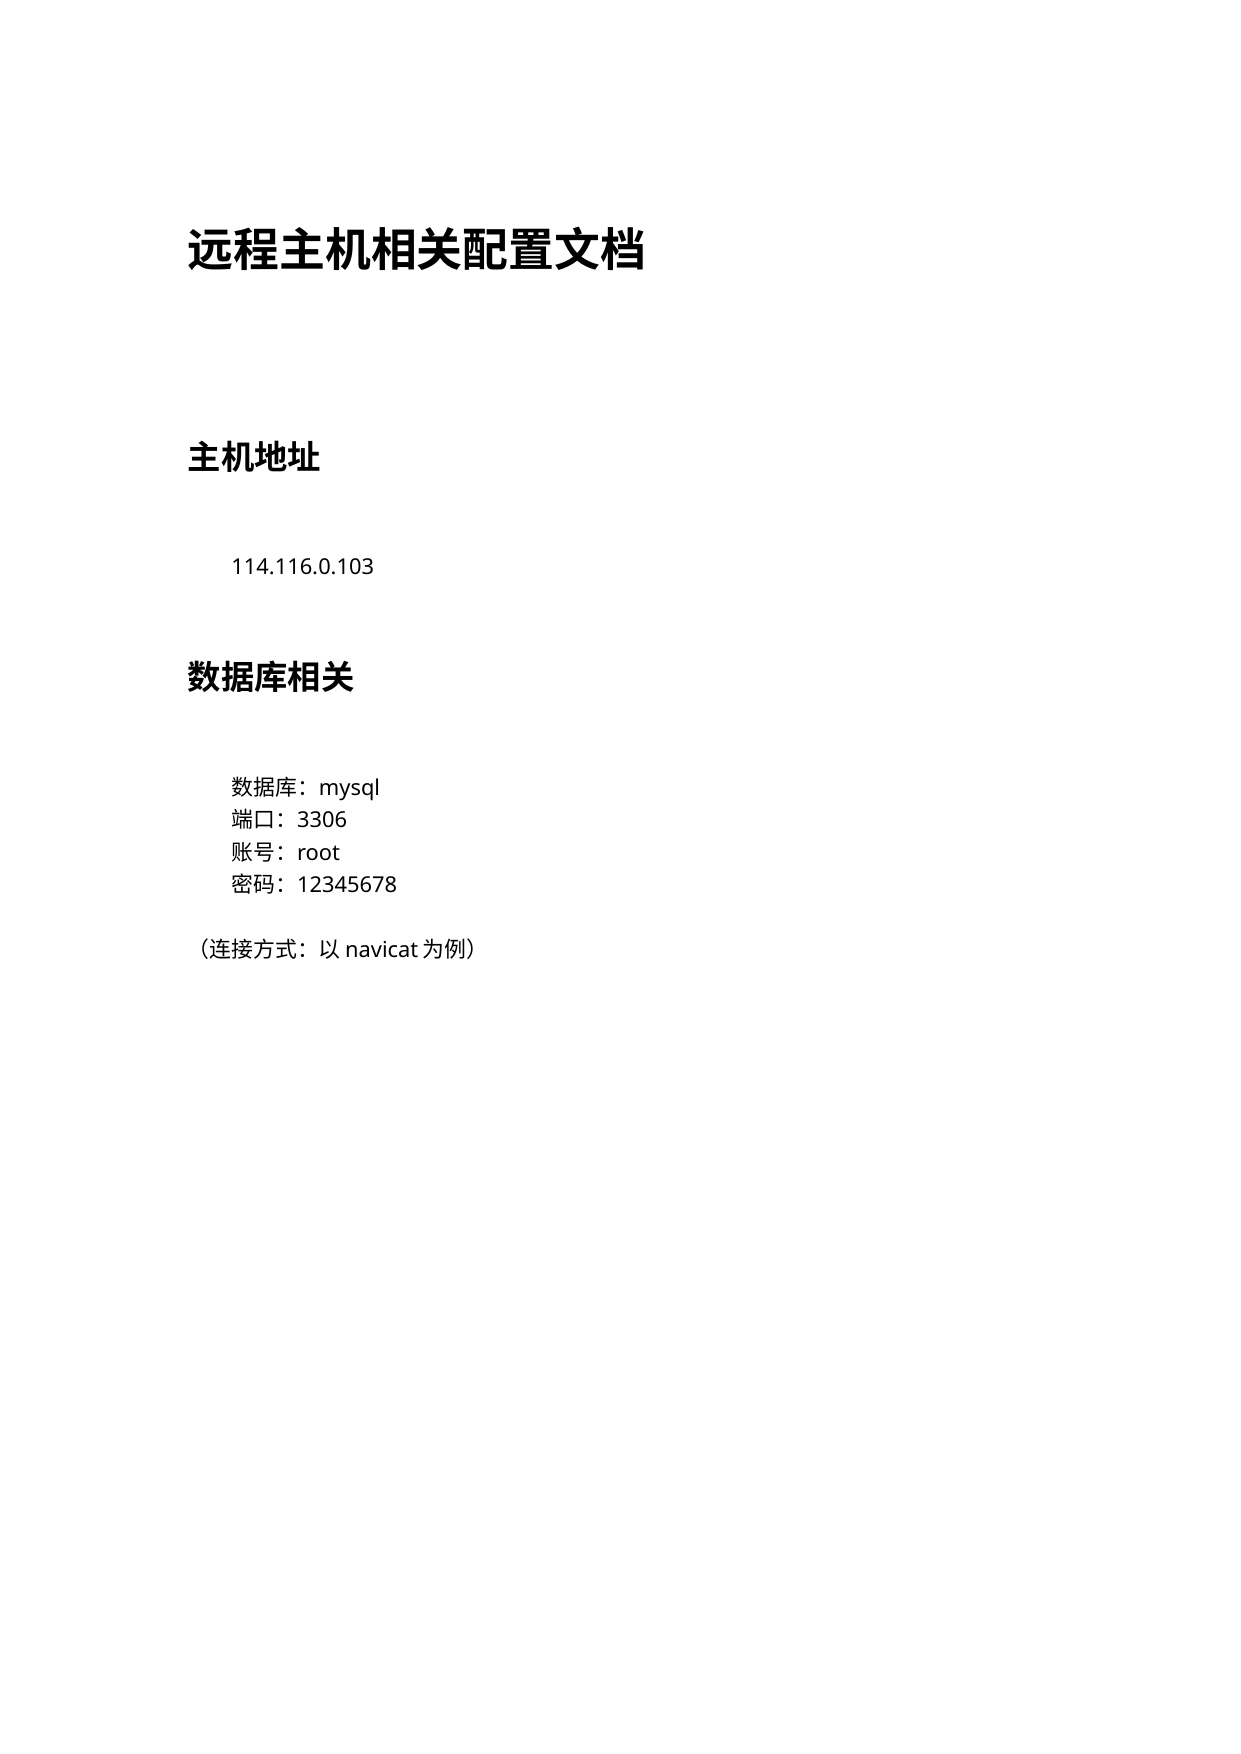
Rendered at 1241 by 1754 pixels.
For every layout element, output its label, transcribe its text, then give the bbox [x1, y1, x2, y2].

text 密码：12345678 [187, 867, 1053, 899]
text 114.116.0.103 [187, 550, 1053, 582]
subtitle 数据库相关 [187, 642, 1053, 707]
text 数据库：mysql [187, 769, 1053, 802]
subtitle 主机地址 [187, 423, 1053, 488]
text 账号：root [187, 834, 1053, 867]
subtitle 远程主机相关配置文档 [187, 197, 1053, 295]
text 端口：3306 [187, 802, 1053, 834]
text （连接方式：以navicat为例） [187, 932, 1053, 964]
